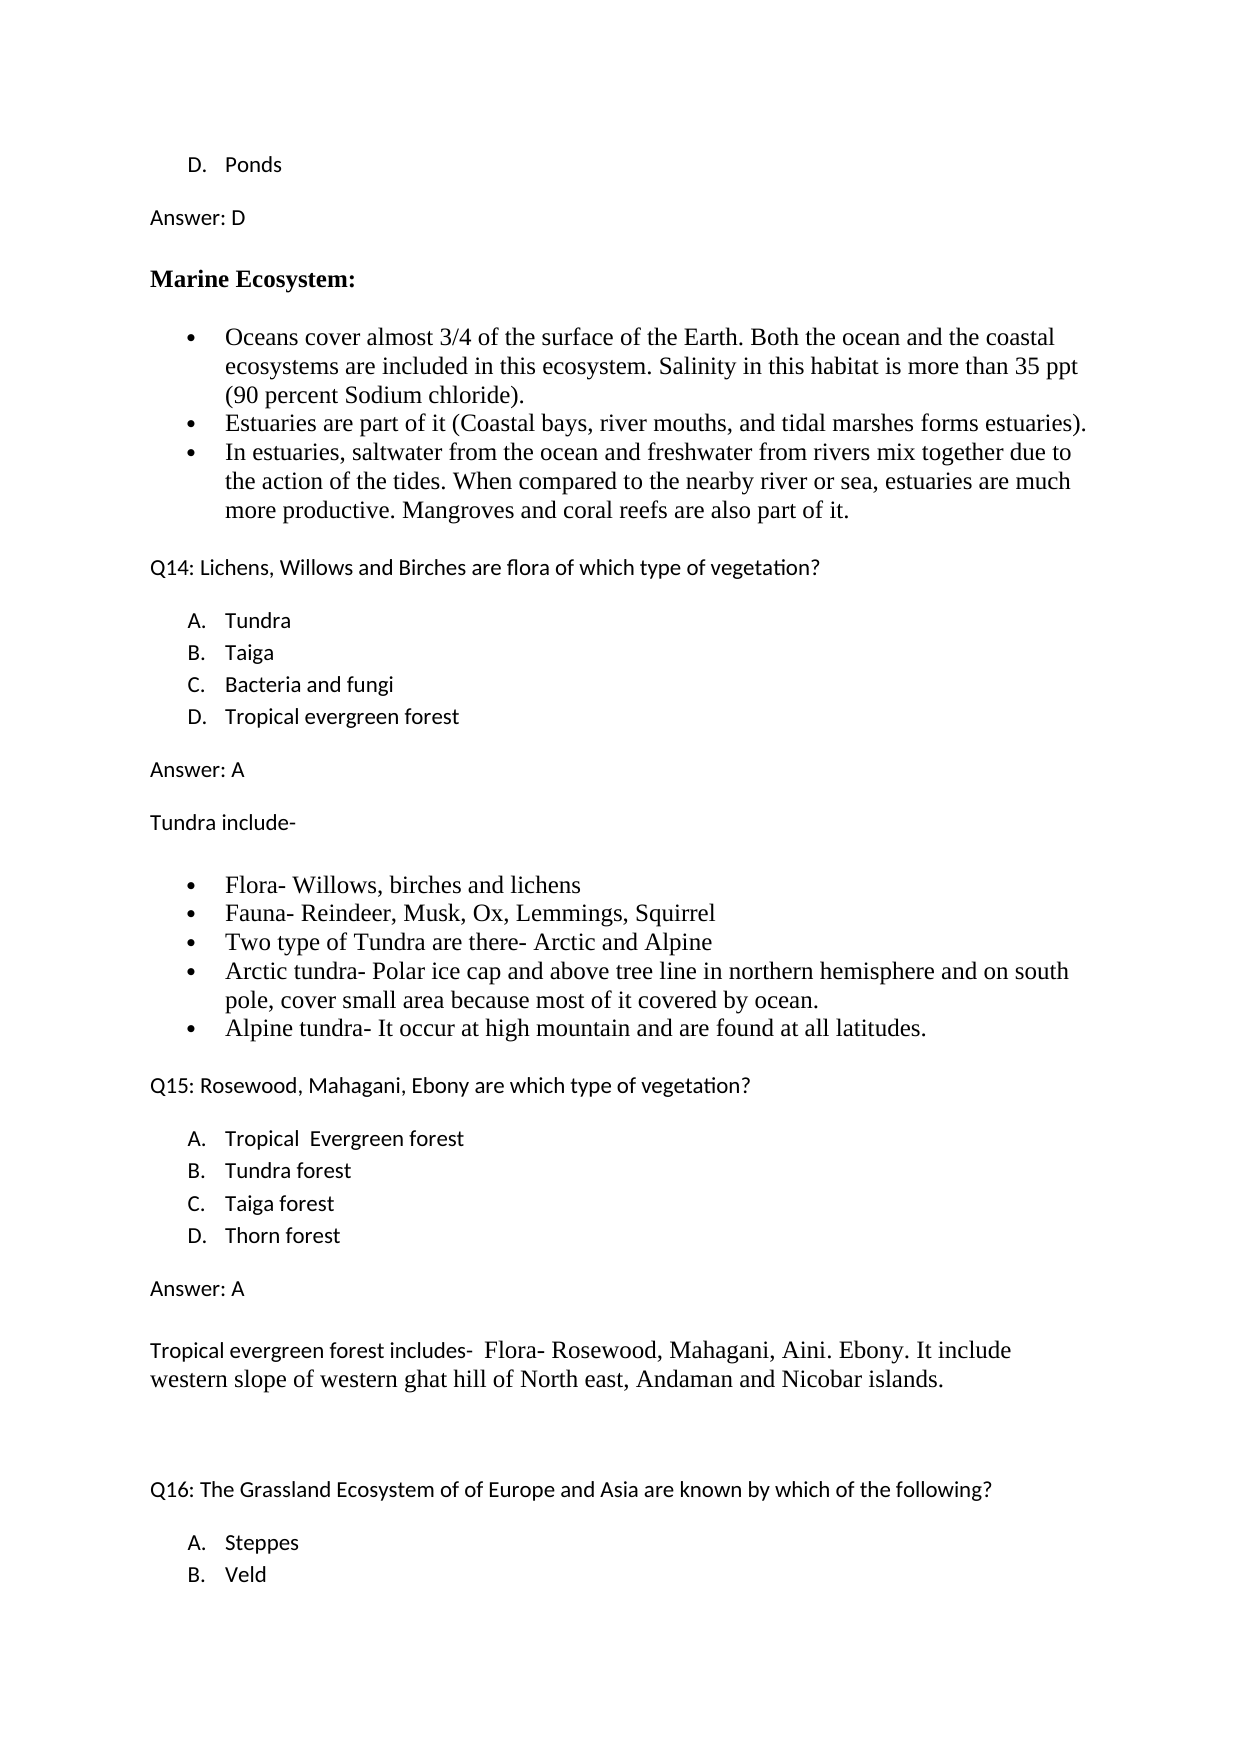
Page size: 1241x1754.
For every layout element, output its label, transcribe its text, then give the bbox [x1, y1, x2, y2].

list In estuaries, saltwater from the ocean and freshwater from rivers mix together due to the action of the tides. When compared to the nearby river or sea, estuaries are much more productive. Mangroves and coral reefs are also part of it. [187, 437, 1090, 523]
list Tropical Evergreen forest [187, 1124, 1090, 1152]
list Fauna- Reindeer, Musk, Ox, Lemmings, Squirrel [187, 898, 1090, 927]
text Answer: A [150, 1274, 1090, 1302]
list Flora- Willows, birches and lichens [187, 870, 1090, 898]
list Tundra [187, 606, 1090, 634]
list Arctic tundra- Polar ice cap and above tree line in northern hemisphere and on south pole, cover small area because most of it covered by ocean. [187, 956, 1090, 1013]
list Tropical evergreen forest [187, 702, 1090, 730]
text Answer: A [150, 755, 1090, 783]
text Q15: Rosewood, Mahagani, Ebony are which type of vegetation? [150, 1071, 1090, 1099]
list Taiga [187, 638, 1090, 666]
text Tropical evergreen forest includes- Flora- Rosewood, Mahagani, Aini. Ebony. It include western slope of western ghat hill of North east, Andaman and Nicobar islands. [150, 1335, 1090, 1393]
text Q14: Lichens, Willows and Birches are flora of which type of vegetation? [150, 553, 1090, 581]
list Ponds [187, 150, 1090, 178]
list Alpine tundra- It occur at high mountain and are found at all latitudes. [187, 1013, 1090, 1042]
list Thorn forest [187, 1221, 1090, 1249]
list Bacteria and fungi [187, 670, 1090, 698]
text Tundra include- [150, 808, 1090, 836]
list Steppes [187, 1528, 1090, 1556]
list Estuaries are part of it (Coastal bays, river mouths, and tidal marshes forms estuaries). [187, 408, 1090, 437]
text Q16: The Grassland Ecosystem of of Europe and Asia are known by which of the following? [150, 1475, 1090, 1503]
list Two type of Tundra are there- Arctic and Alpine [187, 927, 1090, 956]
list Tundra forest [187, 1157, 1090, 1184]
list Veld [187, 1561, 1090, 1588]
list Taiga forest [187, 1189, 1090, 1217]
text Answer: D [150, 203, 1090, 231]
text Marine Ecosystem: [150, 264, 1090, 293]
